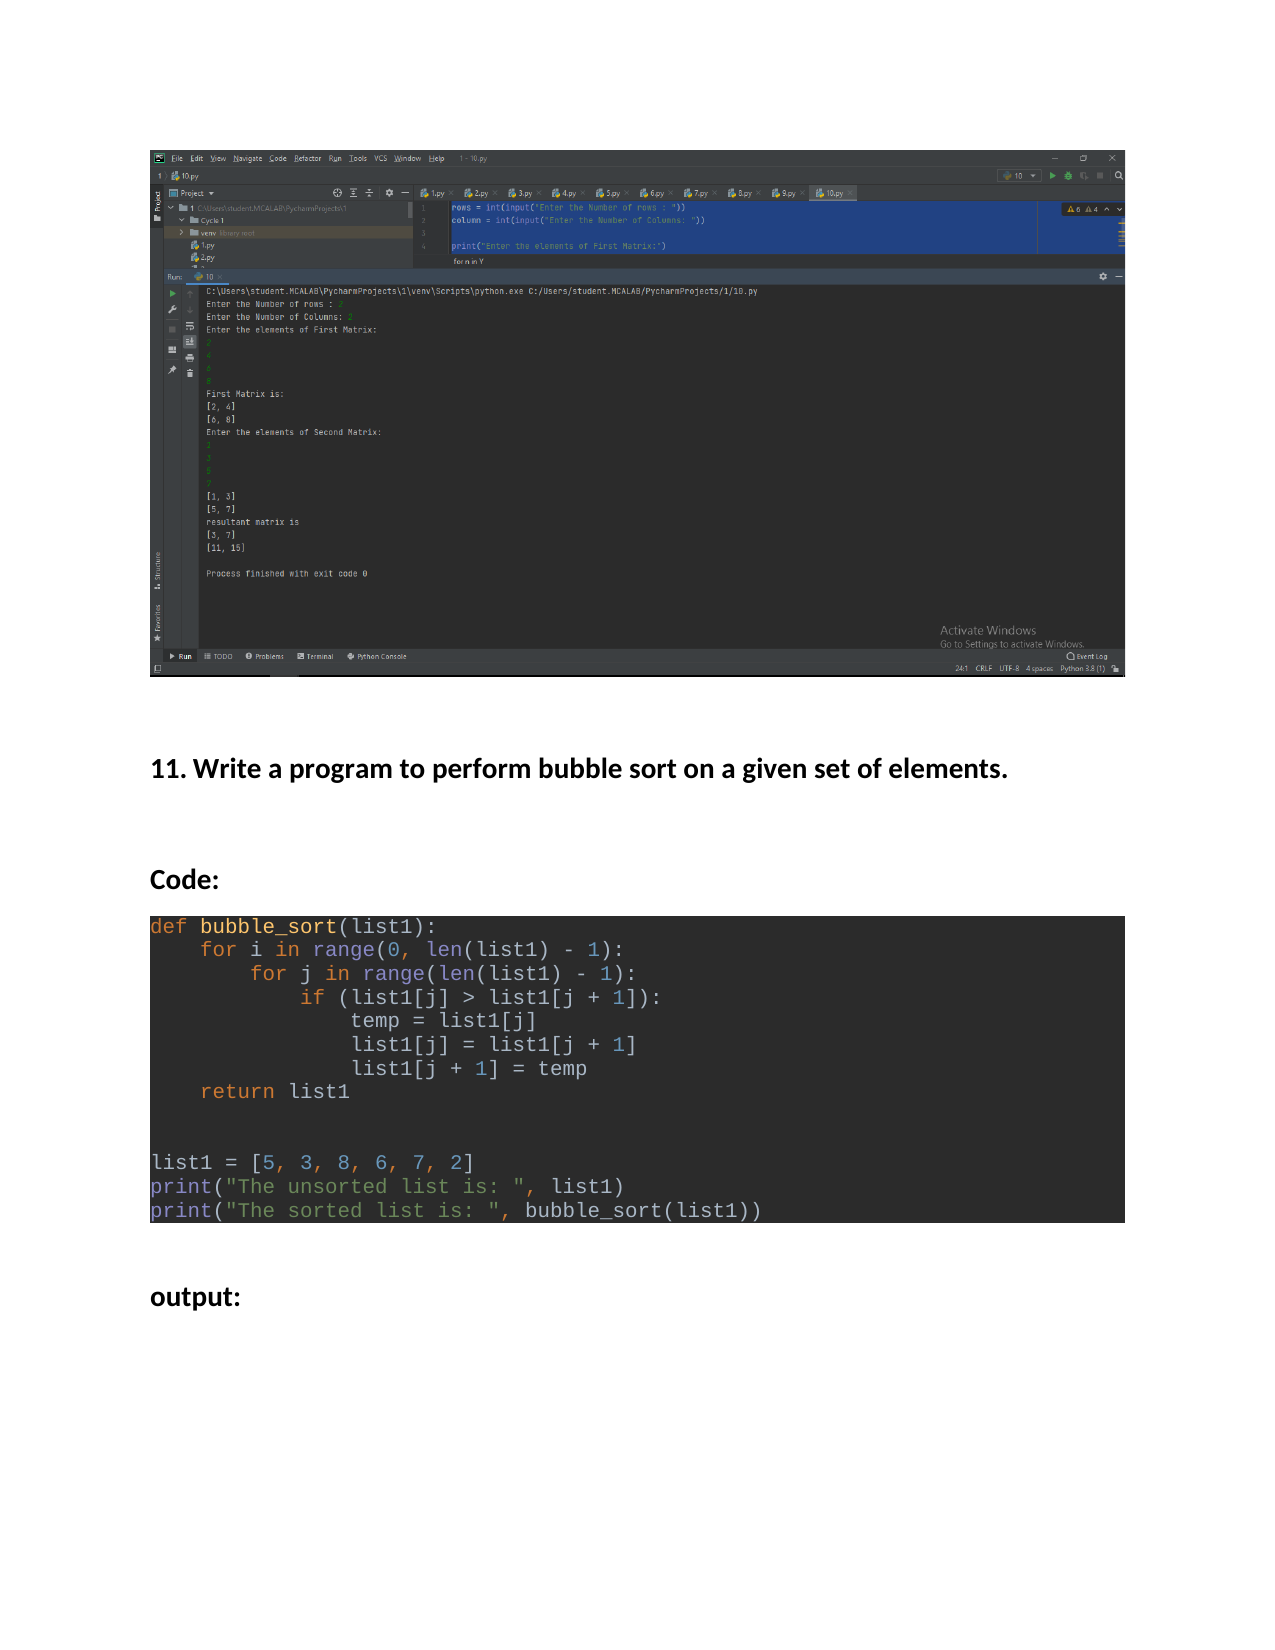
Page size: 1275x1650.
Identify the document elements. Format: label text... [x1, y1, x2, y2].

text 11. Write a program to perform bubble sort on a given set of elements. [150, 751, 1125, 786]
text def bubble_sort(list1): for i in range(0, len(list1) - 1): for j in range(len(list1) - 1): if (list1[j] > list1[j + 1]): temp = list1[j] list1[j] = list1[j + 1] list1[j + 1] = temp return list1 list1 = [5, 3, 8, 6, 7, 2] print("The unsorted list is: ", list1) print("The sorted list is: ", bubble_sort(list1)) [150, 916, 1125, 1223]
picture [150, 150, 1125, 677]
text Code: [150, 861, 1125, 896]
text output: [150, 1278, 1125, 1314]
